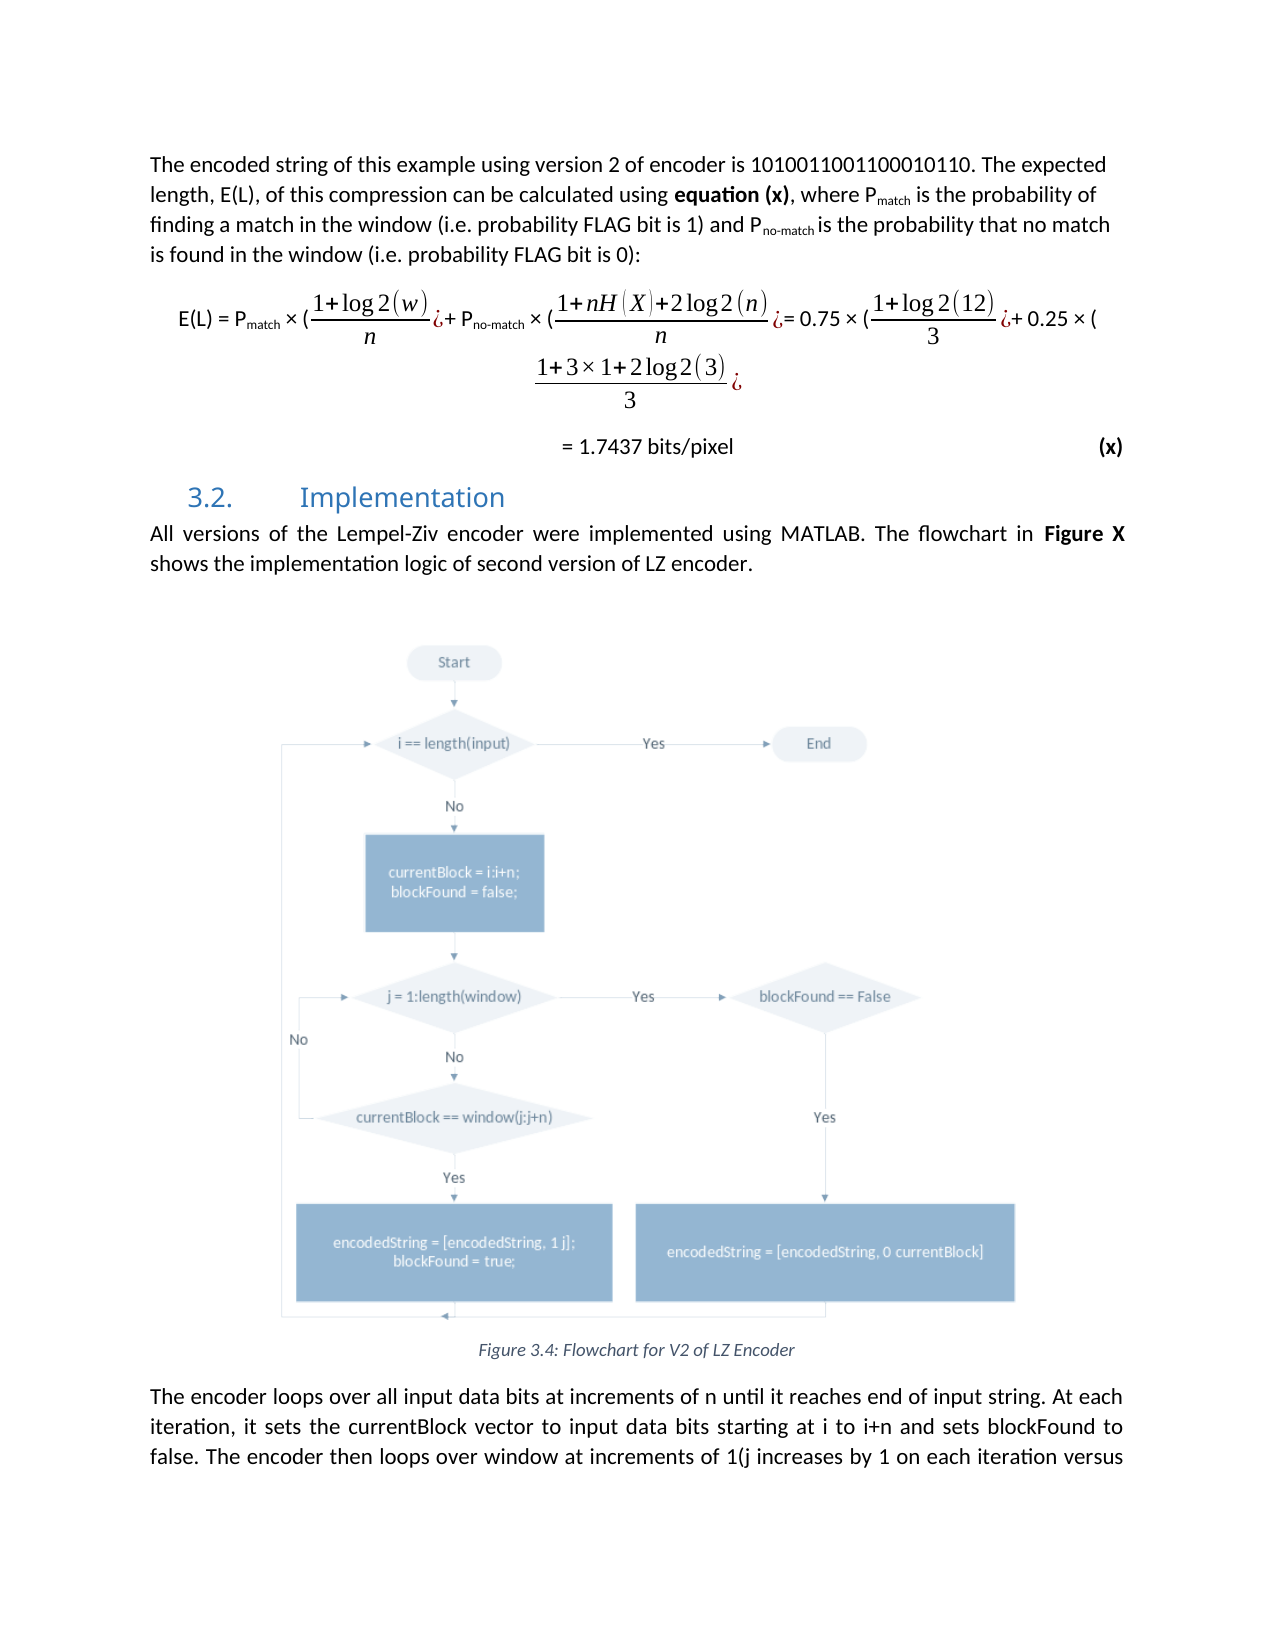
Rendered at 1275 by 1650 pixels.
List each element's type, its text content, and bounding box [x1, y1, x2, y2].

text All versions of the Lempel-Ziv encoder were implemented using MATLAB. The flowchart in Figure X shows the implementation logic of second version of LZ encoder. [150, 519, 1125, 577]
text = 1.7437 bits/pixel (x) [150, 432, 1125, 460]
text E(L) = Pmatch × (+ Pno-match × (= 0.75 × (+ 0.25 × ( [150, 287, 1125, 413]
subtitle Implementation [187, 479, 1125, 516]
text The encoded string of this example using version 2 of encoder is 1010011001100010110. The expected length, E(L), of this compression can be calculated using equation (x), where Pmatch is the probability of finding a match in the window (i.e. probability FLAG bit is 1) and Pno-match is the probability that no match is found in the window (i.e. probability FLAG bit is 0): [150, 150, 1125, 269]
